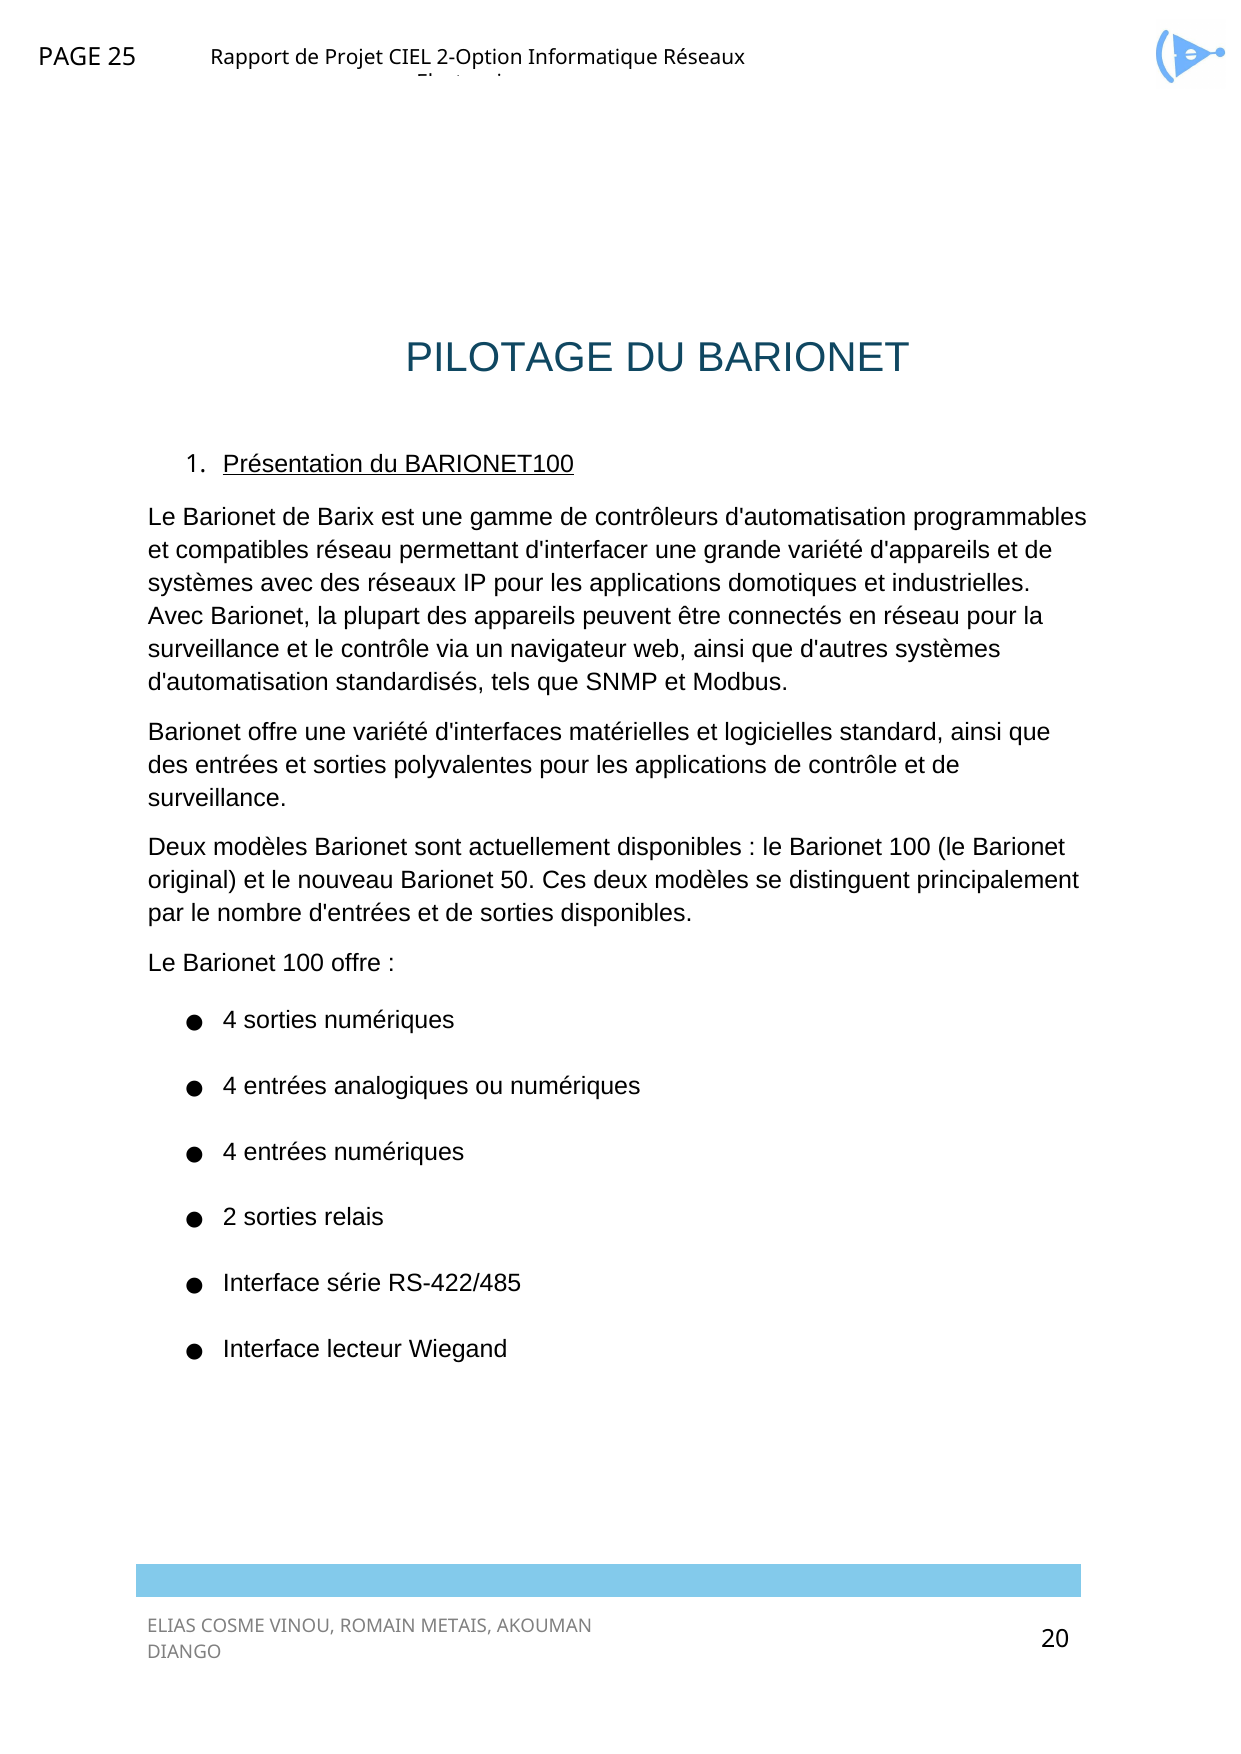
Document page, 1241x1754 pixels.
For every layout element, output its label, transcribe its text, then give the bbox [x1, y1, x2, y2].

list Interface lecteur Wiegand [185, 1326, 1093, 1369]
list 4 entrées analogiques ou numériques [185, 1063, 1093, 1106]
list PILOTAGE DU BARIONET [148, 333, 1093, 381]
text Le Barionet 100 offre : [148, 948, 1093, 977]
list Interface série RS-422/485 [185, 1261, 1093, 1303]
list Présentation du BARIONET100 [185, 446, 1093, 480]
list 4 sorties numériques [185, 998, 1093, 1040]
list 2 sorties relais [185, 1195, 1093, 1238]
list 4 entrées numériques [185, 1129, 1093, 1172]
picture [1155, 19, 1226, 89]
text Deux modèles Barionet sont actuellement disponibles : le Barionet 100 (le Barionet original) et le nouveau Barionet 50. Ces deux modèles se distinguent principalement par le nombre d'entrées et de sorties disponibles. [148, 832, 1093, 927]
text Barionet offre une variété d'interfaces matérielles et logicielles standard, ainsi que des entrées et sorties polyvalentes pour les applications de contrôle et de surveillance. [148, 717, 1093, 811]
text Le Barionet de Barix est une gamme de contrôleurs d'automatisation programmables et compatibles réseau permettant d'interfacer une grande variété d'appareils et de systèmes avec des réseaux IP pour les applications domotiques et industrielles. Avec Barionet, la plupart des appareils peuvent être connectés en réseau pour la surveillance et le contrôle via un navigateur web, ainsi que d'autres systèmes d'automatisation standardisés, tels que SNMP et Modbus. [148, 502, 1093, 696]
